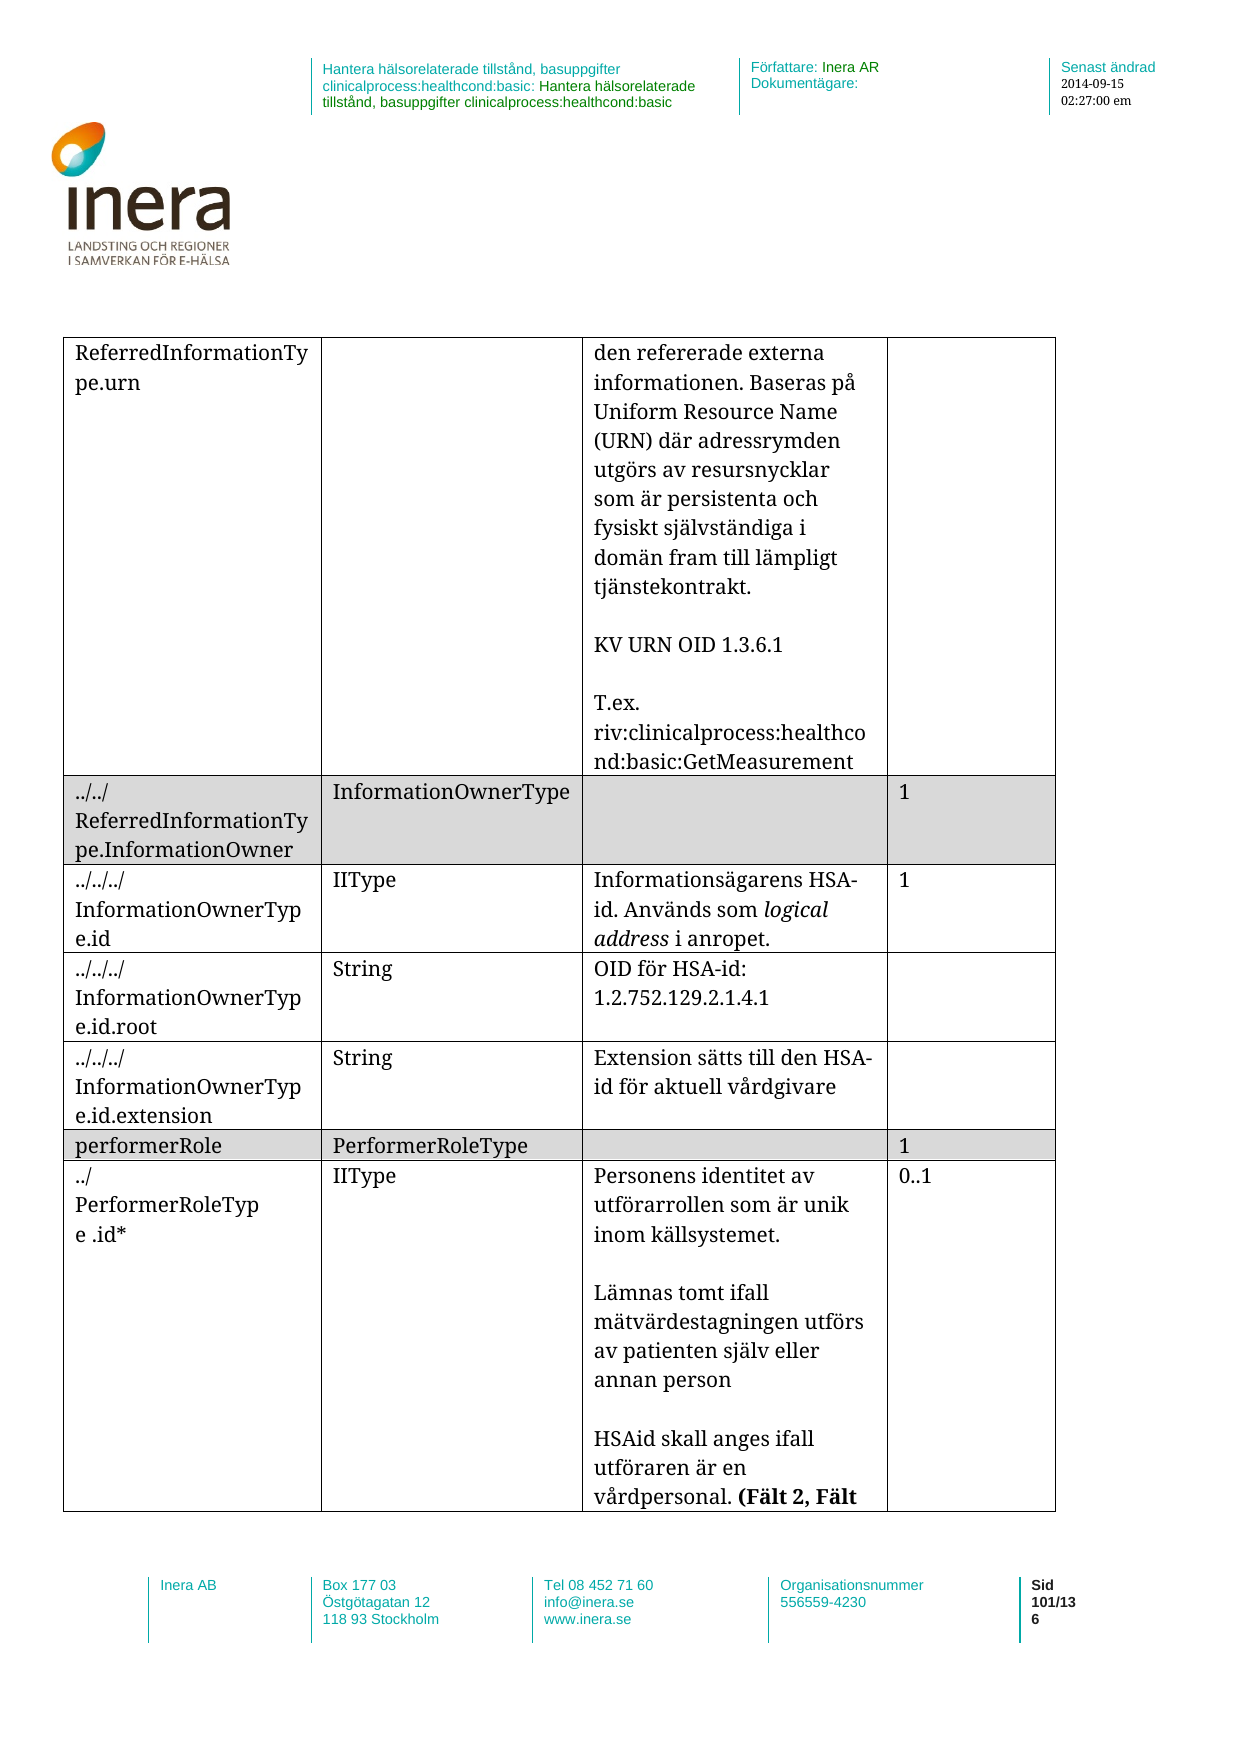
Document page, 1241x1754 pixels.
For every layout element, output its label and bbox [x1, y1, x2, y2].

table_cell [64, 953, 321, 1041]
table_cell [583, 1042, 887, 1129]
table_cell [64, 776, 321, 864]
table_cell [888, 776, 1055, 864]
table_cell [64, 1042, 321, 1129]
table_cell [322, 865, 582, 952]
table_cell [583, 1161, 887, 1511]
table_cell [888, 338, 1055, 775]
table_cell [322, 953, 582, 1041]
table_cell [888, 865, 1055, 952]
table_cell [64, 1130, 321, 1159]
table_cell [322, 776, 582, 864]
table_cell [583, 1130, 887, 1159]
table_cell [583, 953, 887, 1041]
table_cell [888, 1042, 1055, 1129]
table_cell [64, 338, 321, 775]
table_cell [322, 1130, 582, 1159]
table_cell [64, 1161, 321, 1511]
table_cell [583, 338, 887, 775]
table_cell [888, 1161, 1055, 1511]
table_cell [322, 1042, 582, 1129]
picture [51, 122, 230, 265]
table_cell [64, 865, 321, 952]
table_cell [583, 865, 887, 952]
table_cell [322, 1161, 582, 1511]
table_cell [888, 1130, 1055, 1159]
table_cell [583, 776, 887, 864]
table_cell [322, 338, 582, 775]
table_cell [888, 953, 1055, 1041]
